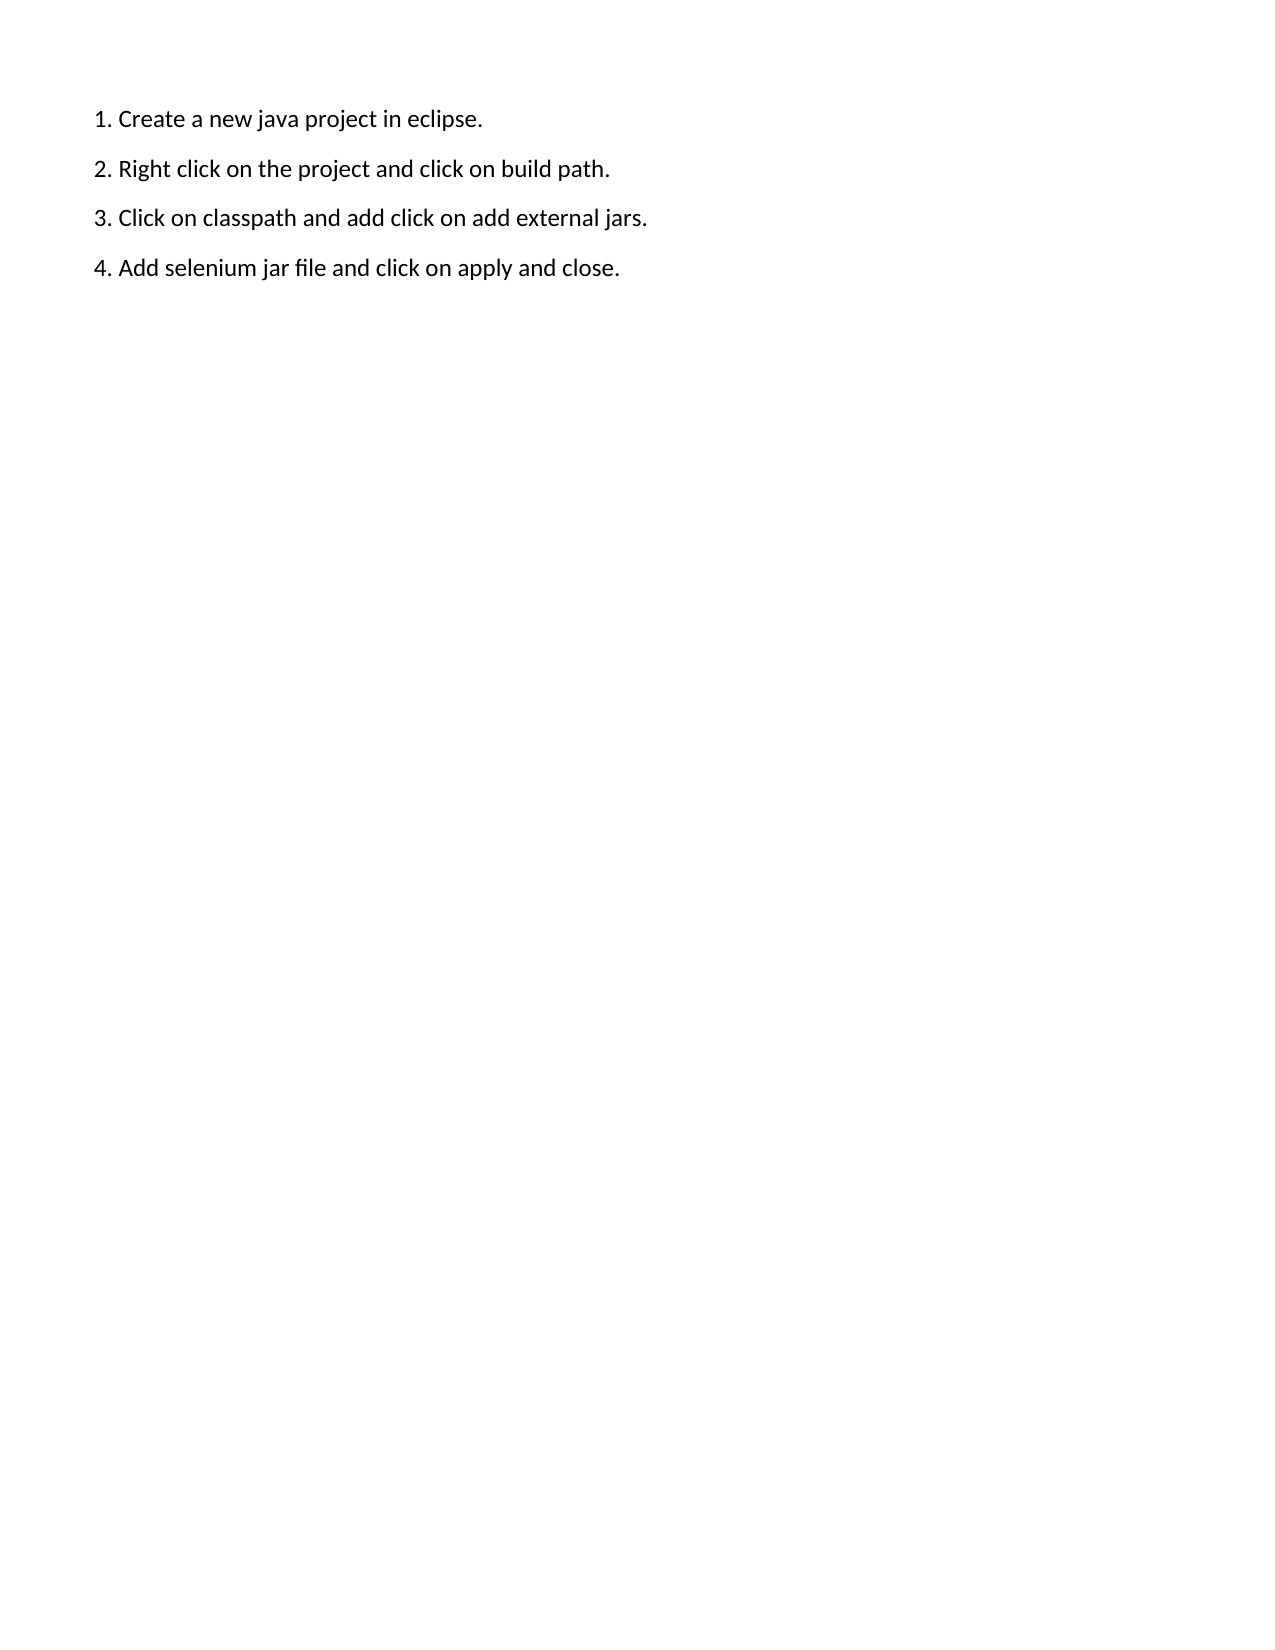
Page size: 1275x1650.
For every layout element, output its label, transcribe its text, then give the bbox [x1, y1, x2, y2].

text 4. Add selenium jar file and click on apply and close. [94, 252, 1125, 282]
text 1. Create a new java project in eclipse. [94, 103, 1125, 134]
text 2. Right click on the project and click on build path. [94, 153, 1125, 183]
text 3. Click on classpath and add click on add external jars. [94, 202, 1125, 233]
